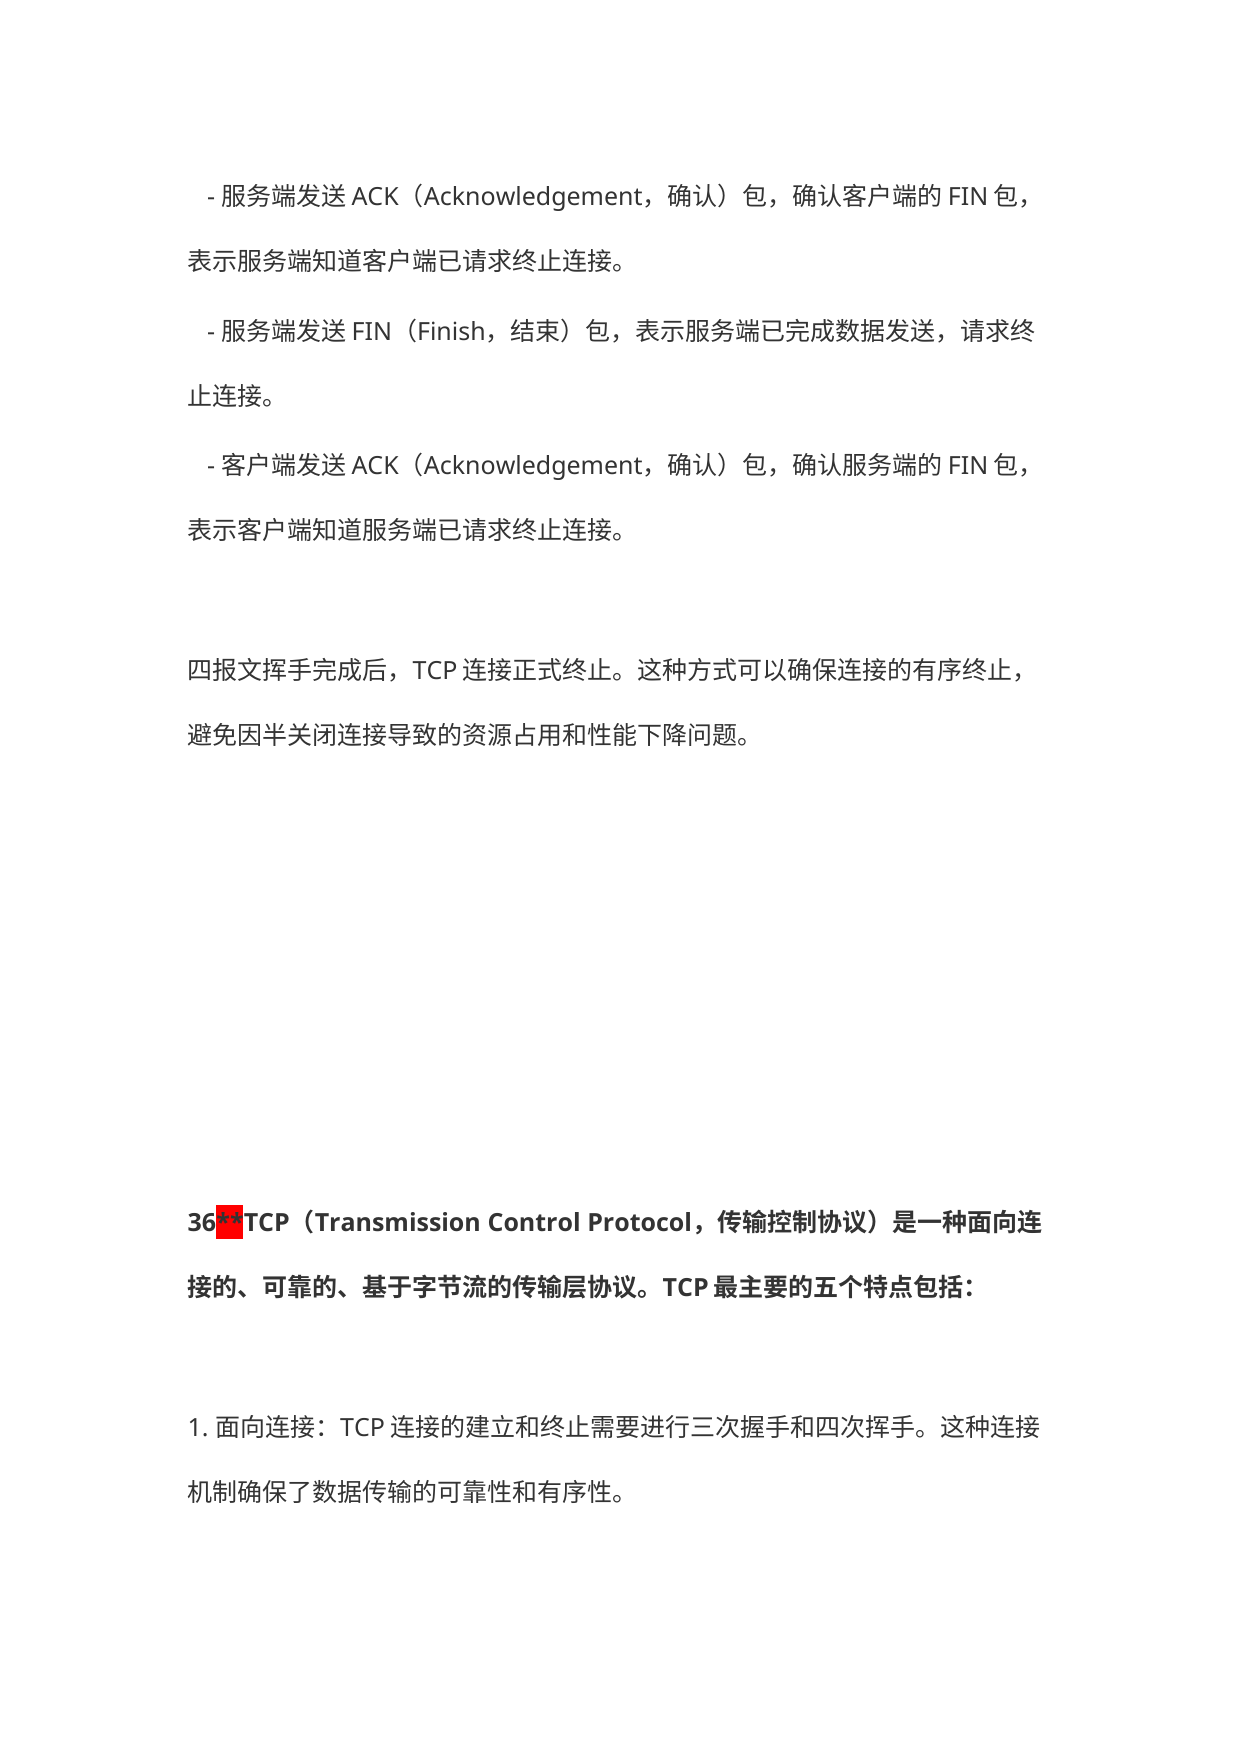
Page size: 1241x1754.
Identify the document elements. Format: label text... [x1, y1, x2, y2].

text 36**TCP（Transmission Control Protocol，传输控制协议）是一种面向连接的、可靠的、基于字节流的传输层协议。TCP最主要的五个特点包括： [187, 1188, 1053, 1318]
text - 客户端发送ACK（Acknowledgement，确认）包，确认服务端的FIN包，表示客户端知道服务端已请求终止连接。 [187, 431, 1053, 561]
text - 服务端发送ACK（Acknowledgement，确认）包，确认客户端的FIN包，表示服务端知道客户端已请求终止连接。 [187, 162, 1053, 292]
text - 服务端发送FIN（Finish，结束）包，表示服务端已完成数据发送，请求终止连接。 [187, 297, 1053, 427]
text 四报文挥手完成后，TCP连接正式终止。这种方式可以确保连接的有序终止，避免因半关闭连接导致的资源占用和性能下降问题。 [187, 636, 1053, 766]
text 1. 面向连接：TCP连接的建立和终止需要进行三次握手和四次挥手。这种连接机制确保了数据传输的可靠性和有序性。 [187, 1393, 1053, 1523]
